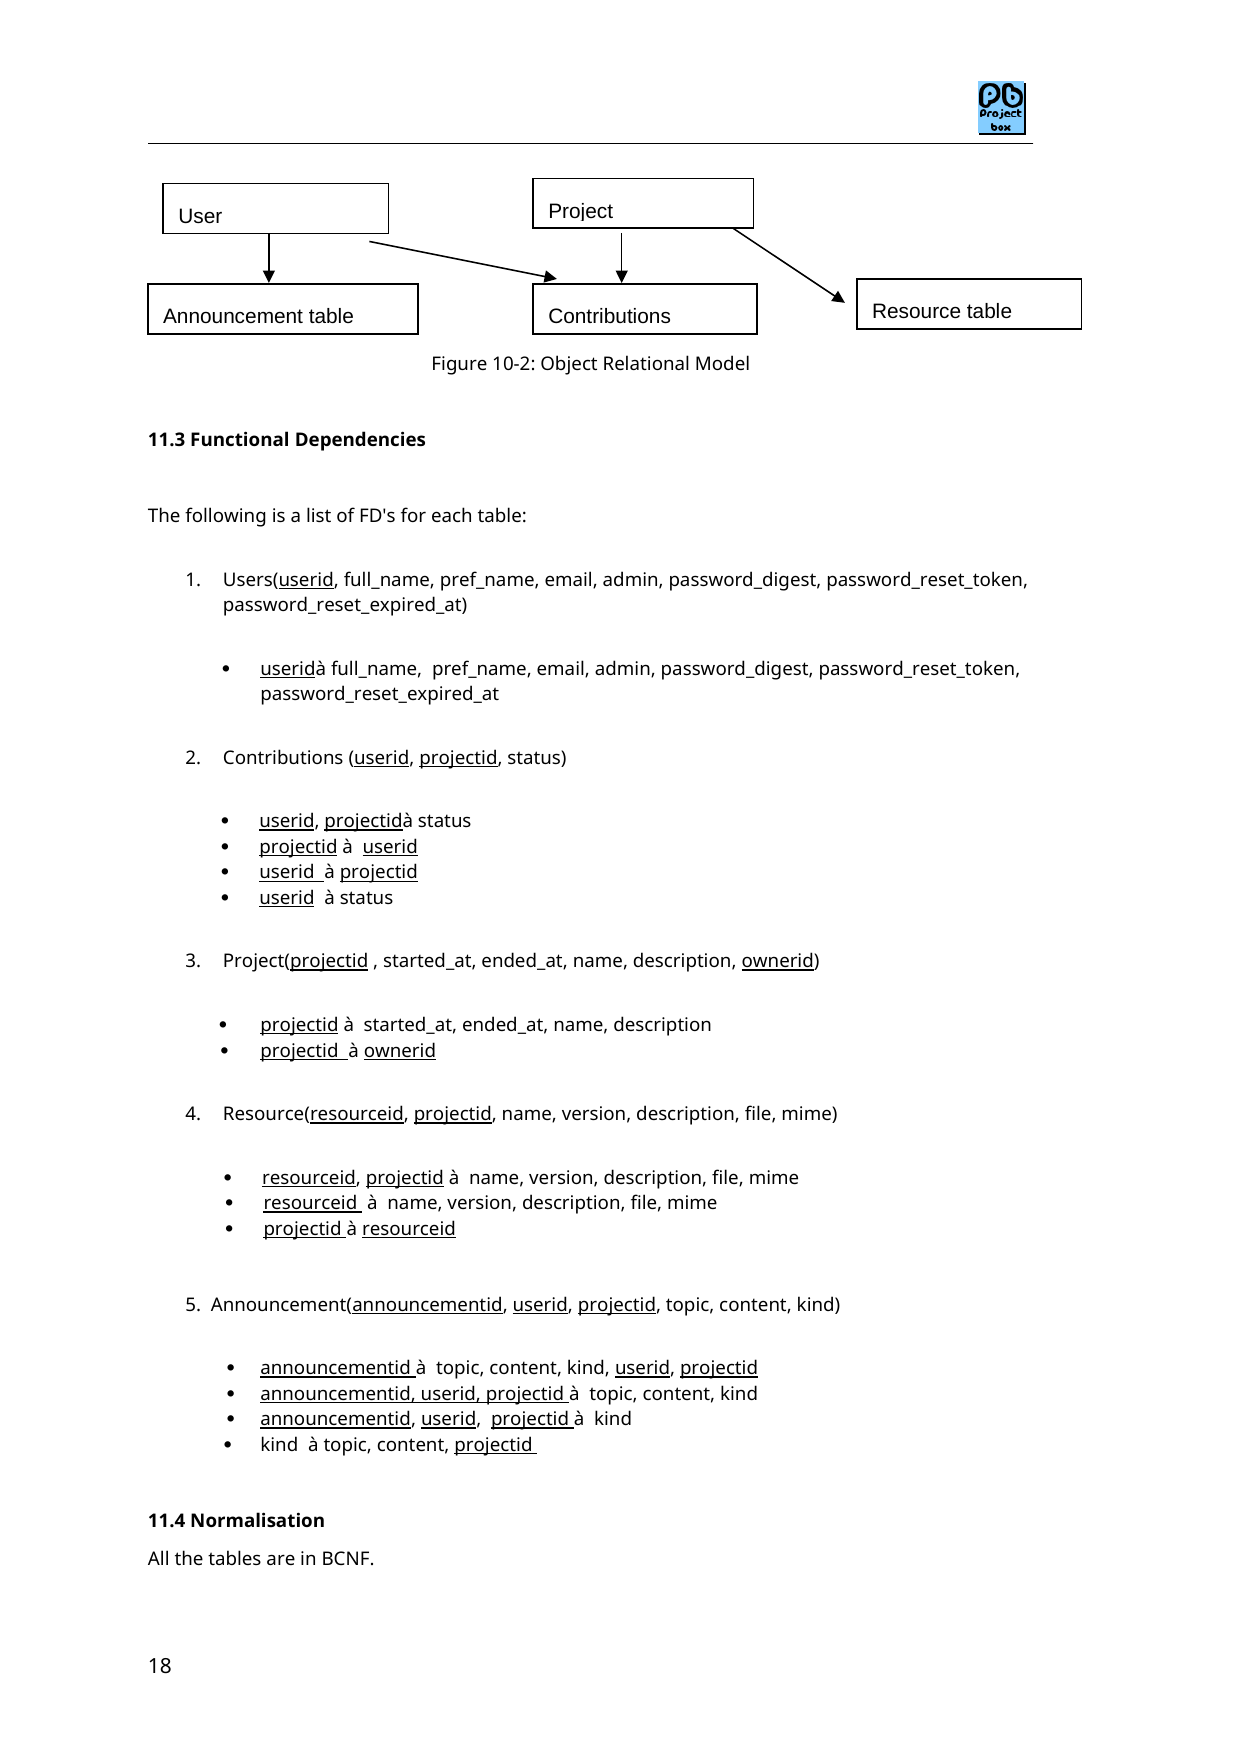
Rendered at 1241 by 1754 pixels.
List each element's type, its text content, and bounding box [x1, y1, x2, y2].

list announcementid, userid, projectid à kind [227, 1406, 1033, 1431]
list projectid à resourceid [226, 1215, 1033, 1241]
text 5. Announcement(announcementid, userid, projectid, topic, content, kind) [185, 1291, 1033, 1317]
list userid, projectidà status [222, 808, 1033, 833]
text 11.4 Normalisation [148, 1507, 1033, 1533]
list userid à status [222, 884, 1033, 910]
list kind à topic, content, projectid [224, 1431, 1033, 1457]
list Contributions (userid, projectid, status) [185, 744, 1033, 770]
list Project(projectid , started_at, ended_at, name, description, ownerid) [185, 948, 1033, 973]
list announcementid, userid, projectid à topic, content, kind [227, 1380, 1033, 1406]
text All the tables are in BCNF. [148, 1545, 1033, 1571]
list projectid à started_at, ended_at, name, description [219, 1011, 1033, 1037]
text Figure 10-2: Object Relational Model [148, 184, 1033, 376]
list useridà full_name, pref_name, email, admin, password_digest, password_reset_token, password_reset_expired_at [223, 655, 1033, 706]
text 11.3 Functional Dependencies [148, 426, 1033, 452]
list announcementid à topic, content, kind, userid, projectid [227, 1354, 1033, 1380]
list projectid à userid [222, 833, 1033, 859]
text The following is a list of FD's for each table: [148, 502, 1033, 528]
list resourceid, projectid à name, version, description, file, mime [224, 1164, 1033, 1189]
list resourceid à name, version, description, file, mime [226, 1189, 1033, 1215]
list Resource(resourceid, projectid, name, version, description, file, mime) [185, 1100, 1033, 1126]
list userid à projectid [222, 859, 1033, 884]
picture [968, 73, 1034, 139]
list Users(userid, full_name, pref_name, email, admin, password_digest, password_reset_token, password_reset_expired_at) [185, 566, 1033, 617]
list projectid à ownerid [221, 1037, 1033, 1062]
